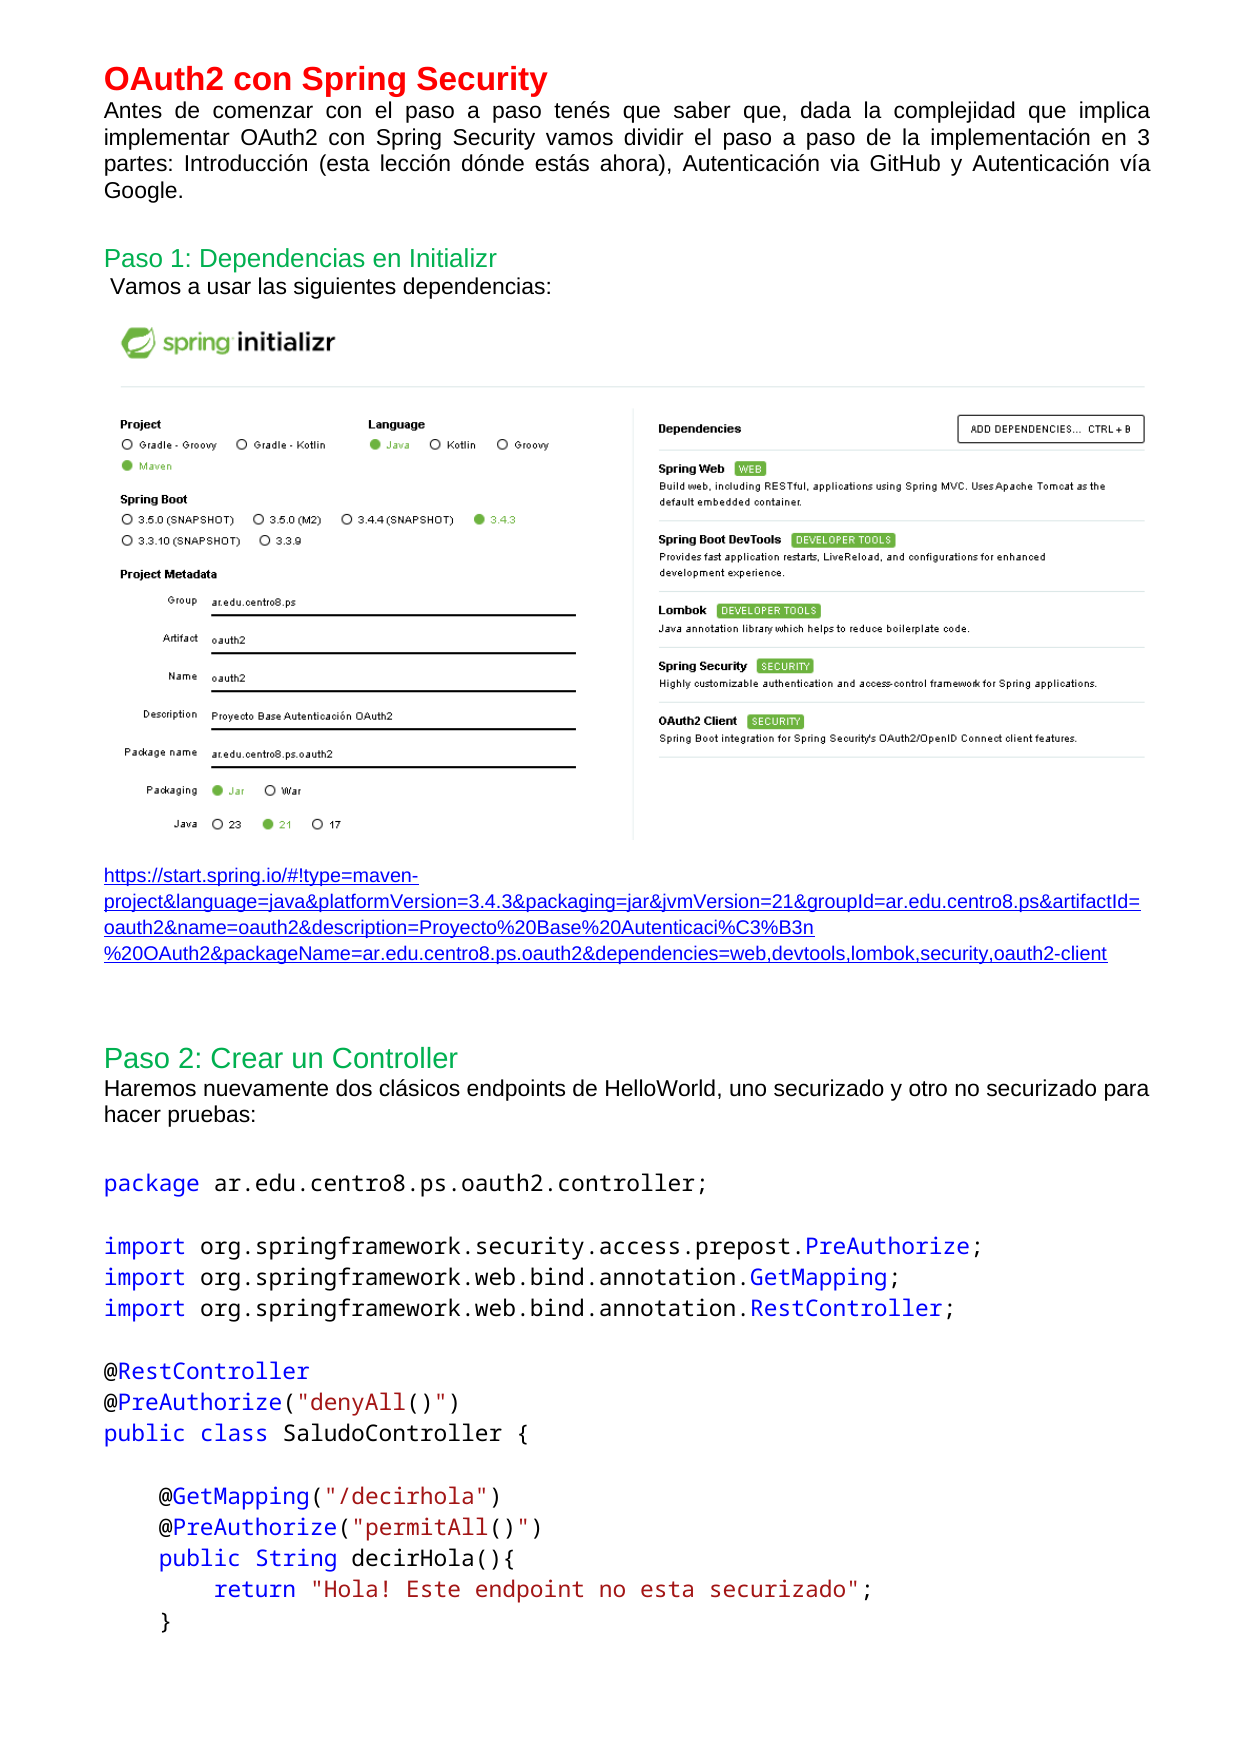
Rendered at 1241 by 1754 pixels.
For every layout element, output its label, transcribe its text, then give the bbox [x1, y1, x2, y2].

text } [103, 1605, 1152, 1636]
text return "Hola! Este endpoint no esta securizado"; [103, 1573, 1152, 1605]
text package ar.edu.centro8.ps.oauth2.controller; [103, 1167, 1152, 1198]
subtitle OAuth2 con Spring Security [103, 59, 1152, 97]
text public String decirHola(){ [103, 1542, 1152, 1573]
text public class SaludoController { [103, 1417, 1152, 1448]
text @PreAuthorize("permitAll()") [103, 1511, 1152, 1542]
text Vamos a usar las siguientes dependencias: [103, 273, 1152, 299]
text Haremos nuevamente dos clásicos endpoints de HelloWorld, uno securizado y otro no securizado para hacer pruebas: [103, 1074, 1152, 1127]
text Antes de comenzar con el paso a paso tenés que saber que, dada la complejidad que implica implementar OAuth2 con Spring Security vamos dividir el paso a paso de la implementación en 3 partes: Introducción (esta lección dónde estás ahora), Autenticación via GitHub y Autenticación vía Google. [103, 97, 1152, 203]
text import org.springframework.security.access.prepost.PreAuthorize; [103, 1230, 1152, 1261]
text @RestController [103, 1355, 1152, 1386]
text https://start.spring.io/#!type=maven-project&language=java&platformVersion=3.4.3&packaging=jar&jvmVersion=21&groupId=ar.edu.centro8.ps&artifactId=oauth2&name=oauth2&description=Proyecto%20Base%20Autenticaci%C3%B3n%20OAuth2&packageName=ar.edu.centro8.ps.oauth2&dependencies=web,devtools,lombok,security,oauth2-client [103, 864, 1152, 965]
picture [103, 323, 1152, 840]
subtitle Paso 2: Crear un Controller [103, 1041, 1152, 1074]
text import org.springframework.web.bind.annotation.GetMapping; [103, 1261, 1152, 1292]
text @GetMapping("/decirhola") [103, 1480, 1152, 1511]
text import org.springframework.web.bind.annotation.RestController; [103, 1292, 1152, 1323]
text @PreAuthorize("denyAll()") [103, 1386, 1152, 1417]
subtitle Paso 1: Dependencias en Initializr [103, 243, 1152, 273]
